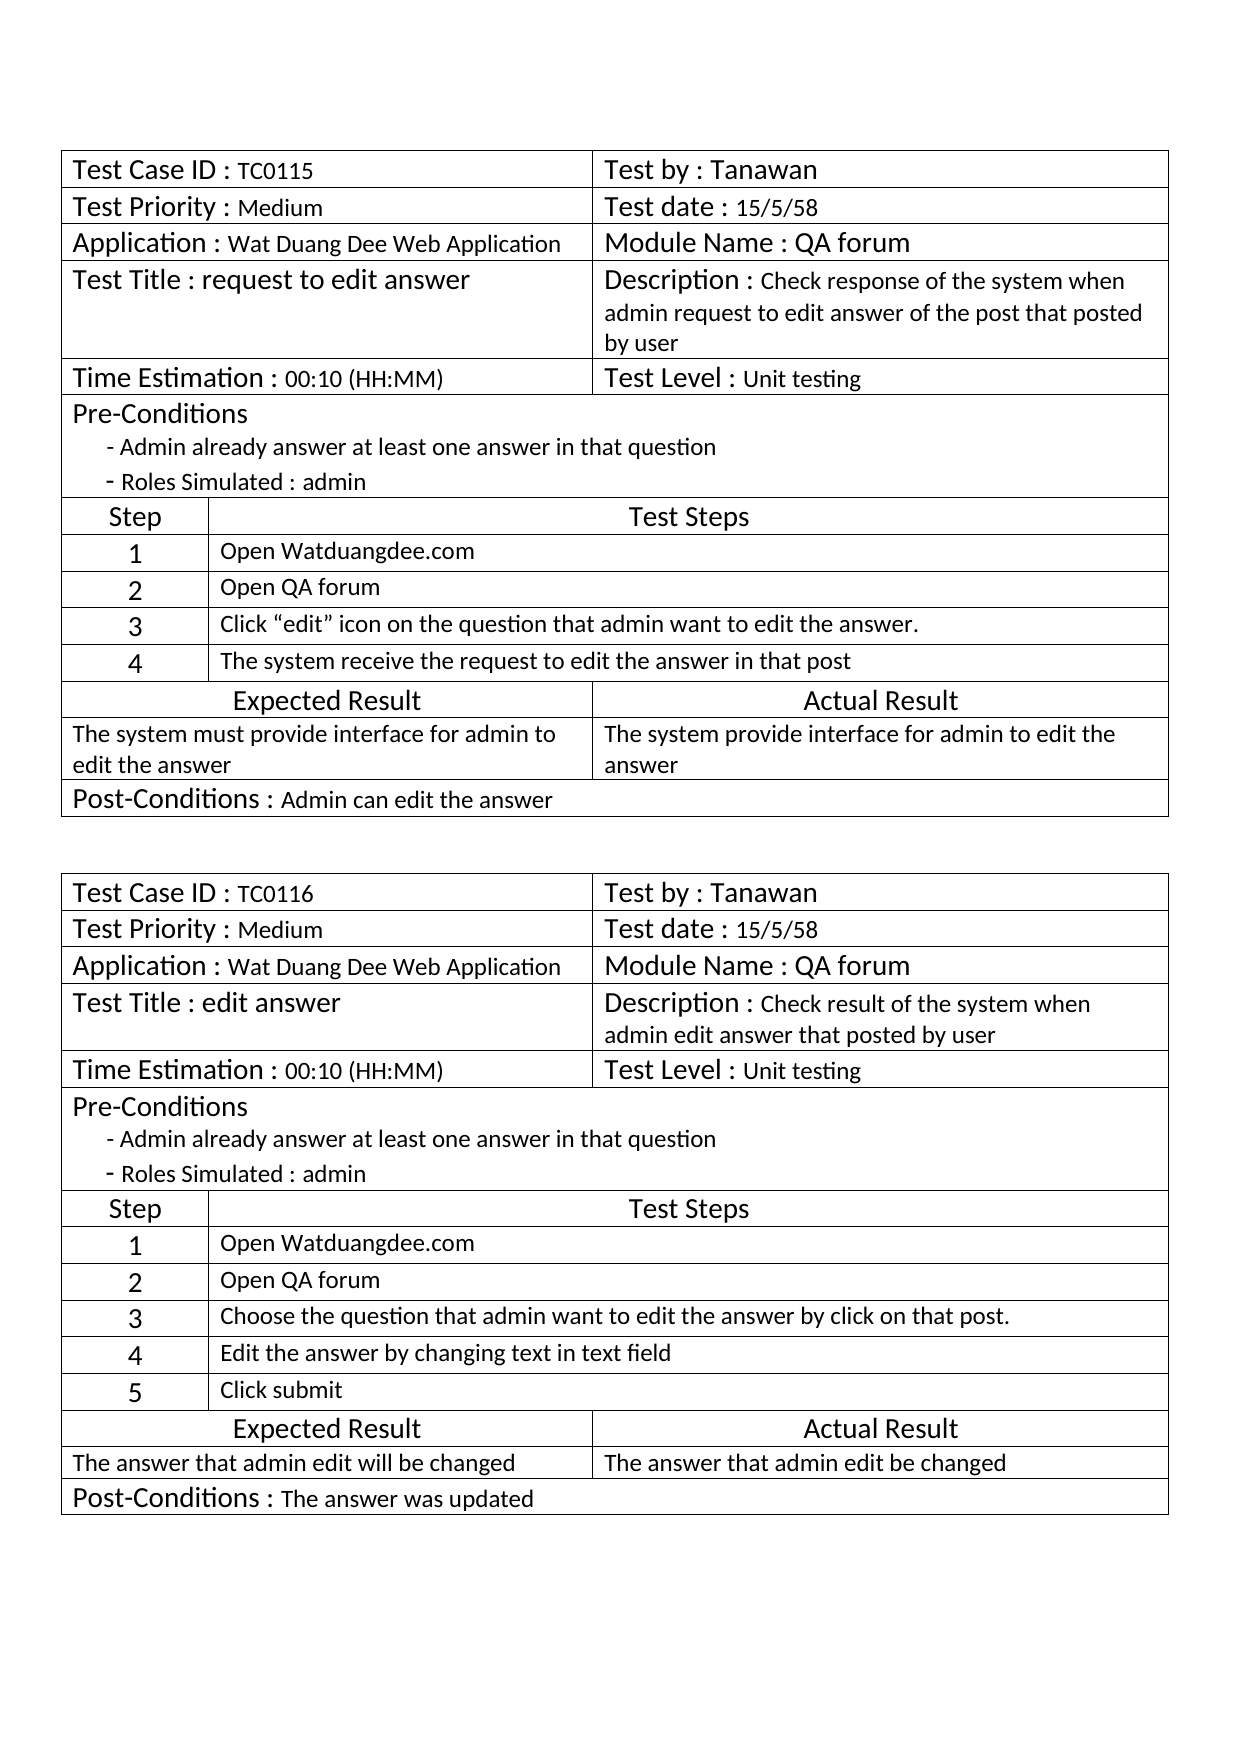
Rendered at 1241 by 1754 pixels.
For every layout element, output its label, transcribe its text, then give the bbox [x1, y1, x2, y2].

table_cell Description : Check response of the system when admin request to edit answer of the post that posted by user [593, 261, 1168, 358]
table_cell 1 [62, 1227, 208, 1263]
table_cell Test Priority : Medium [62, 188, 592, 223]
table_cell Test Title : edit answer [62, 984, 592, 1050]
table_cell Test Steps [209, 1191, 1168, 1226]
table_cell 2 [62, 572, 208, 607]
table_cell Choose the question that admin want to edit the answer by click on that post. [209, 1301, 1168, 1336]
table_cell Application : Wat Duang Dee Web Application [62, 224, 592, 260]
table_cell Test date : 15/5/58 [593, 911, 1168, 946]
table_cell Test date : 15/5/58 [593, 188, 1168, 223]
table_cell Post-Conditions : The answer was updated [62, 1479, 1168, 1514]
table_cell Actual Result [593, 682, 1168, 717]
table_cell Test Title : request to edit answer [62, 261, 592, 358]
table_cell Pre-Conditions - Admin already answer at least one answer in that question - Roles Simulated : admin [62, 395, 1168, 497]
table_cell Expected Result [62, 682, 592, 717]
table_cell The system provide interface for admin to edit the answer [593, 718, 1168, 779]
table_cell Test Priority : Medium [62, 911, 592, 946]
table_cell Time Estimation : 00:10 (HH:MM) [62, 1051, 592, 1087]
table_cell Test Level : Unit testing [593, 1051, 1168, 1087]
table_cell Module Name : QA forum [593, 947, 1168, 983]
table_cell Expected Result [62, 1411, 592, 1446]
table_header Test by : Tanawan [593, 151, 1168, 187]
table_header Test Case ID : TC0115 [62, 151, 592, 187]
table_cell Click submit [209, 1374, 1168, 1409]
table_cell Test Steps [209, 498, 1168, 534]
table_cell The system receive the request to edit the answer in that post [209, 645, 1168, 681]
table_header Test by : Tanawan [593, 874, 1168, 909]
table_cell 3 [62, 1301, 208, 1336]
table_cell 1 [62, 535, 208, 571]
table_cell Post-Conditions : Admin can edit the answer [62, 780, 1168, 816]
table_cell Open QA forum [209, 572, 1168, 607]
table_header Test Case ID : TC0116 [62, 874, 592, 909]
table_cell The system must provide interface for admin to edit the answer [62, 718, 592, 779]
table_cell Application : Wat Duang Dee Web Application [62, 947, 592, 983]
table_cell 3 [62, 608, 208, 644]
table_cell Open QA forum [209, 1264, 1168, 1299]
table_cell Module Name : QA forum [593, 224, 1168, 260]
table_cell Time Estimation : 00:10 (HH:MM) [62, 359, 592, 394]
table_cell Edit the answer by changing text in text field [209, 1337, 1168, 1373]
table_cell 4 [62, 645, 208, 681]
table_cell Description : Check result of the system when admin edit answer that posted by user [593, 984, 1168, 1050]
table_cell Actual Result [593, 1411, 1168, 1446]
table_cell Open Watduangdee.com [209, 1227, 1168, 1263]
table_cell Open Watduangdee.com [209, 535, 1168, 571]
table_cell Click “edit” icon on the question that admin want to edit the answer. [209, 608, 1168, 644]
table_cell Test Level : Unit testing [593, 359, 1168, 394]
table_cell 2 [62, 1264, 208, 1299]
table_cell Step [62, 1191, 208, 1226]
table_cell Step [62, 498, 208, 534]
table_cell 5 [62, 1374, 208, 1409]
table_cell The answer that admin edit will be changed [62, 1447, 592, 1478]
table_cell The answer that admin edit be changed [593, 1447, 1168, 1478]
table_cell Pre-Conditions - Admin already answer at least one answer in that question - Roles Simulated : admin [62, 1088, 1168, 1189]
table_cell 4 [62, 1337, 208, 1373]
